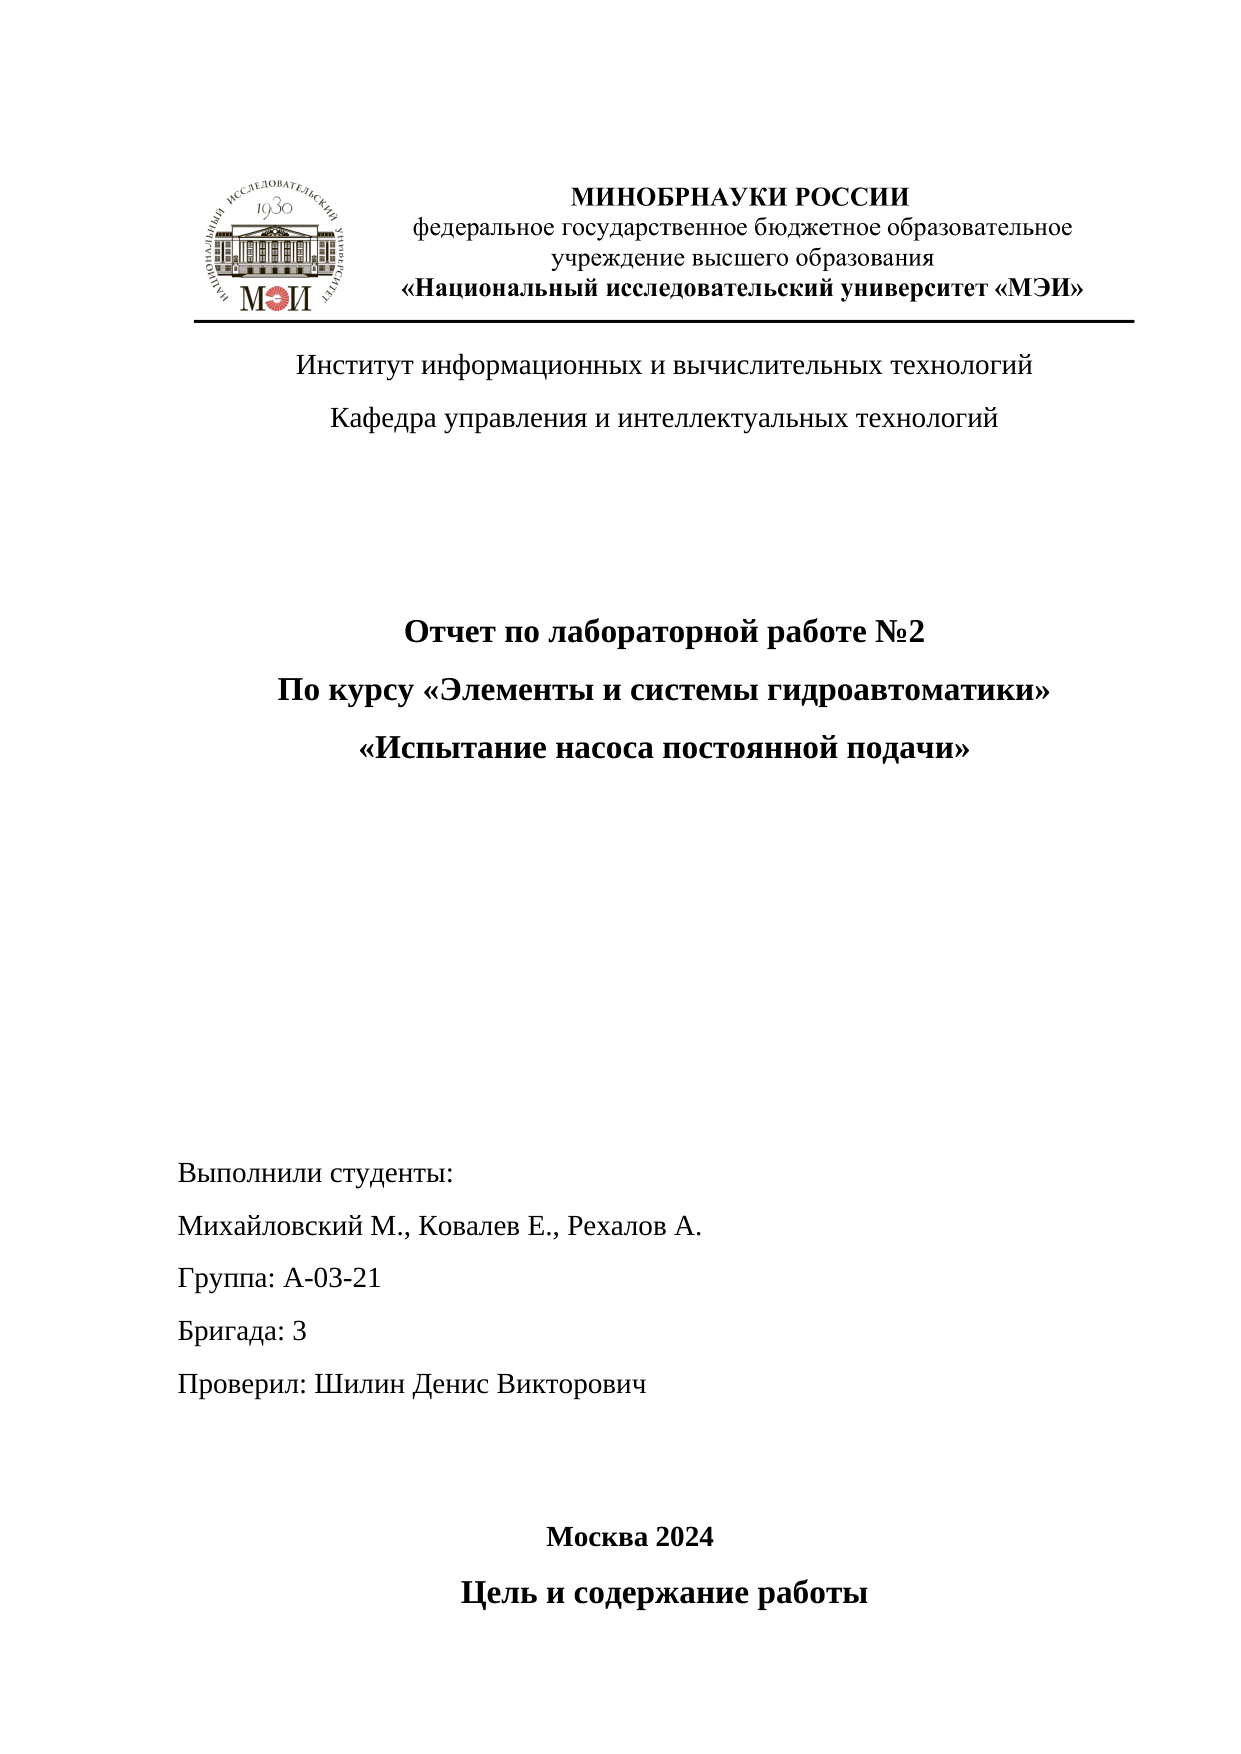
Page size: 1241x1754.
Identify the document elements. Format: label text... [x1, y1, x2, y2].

text Цель и содержание работы [177, 1572, 1152, 1610]
picture [193, 118, 1135, 329]
